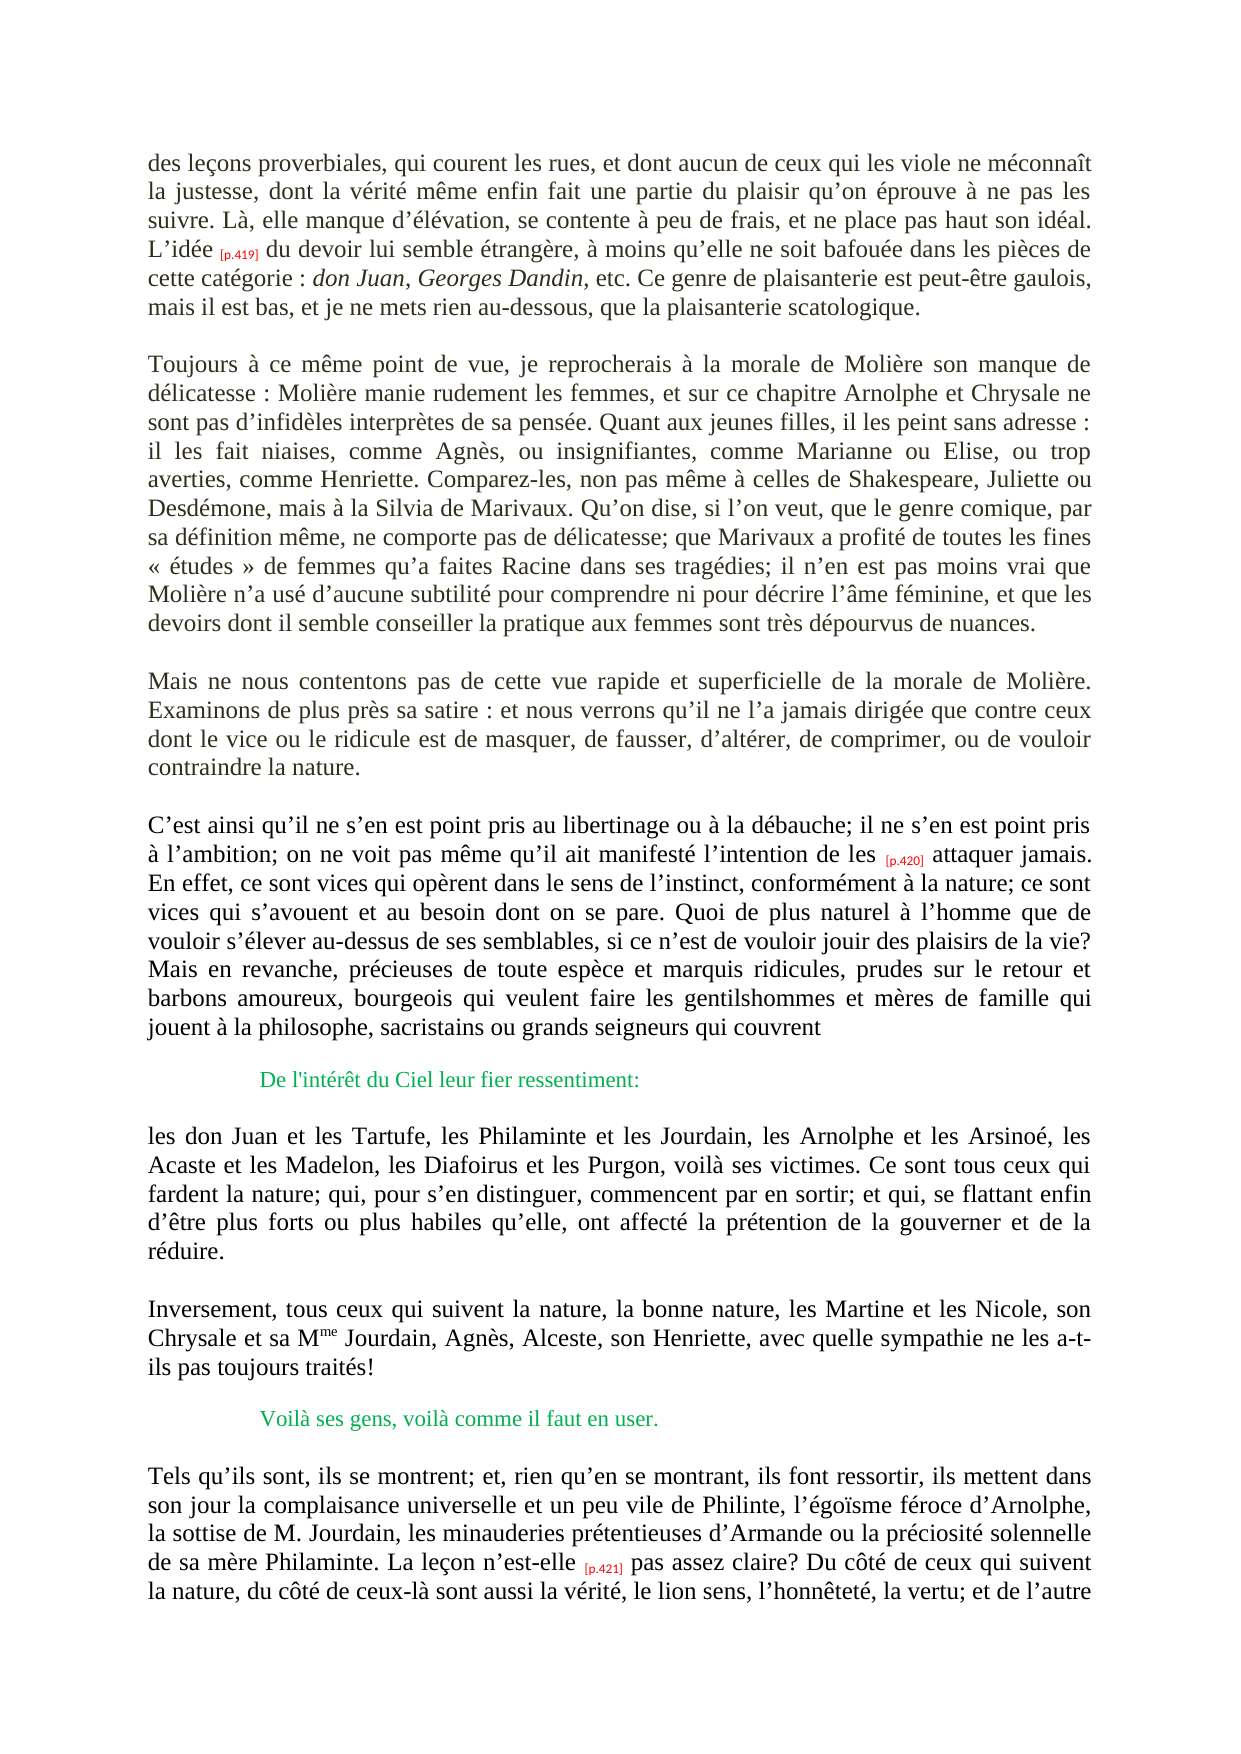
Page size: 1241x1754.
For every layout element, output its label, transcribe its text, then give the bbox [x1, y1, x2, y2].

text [148, 148, 1093, 320]
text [148, 1461, 1093, 1605]
text Inversement, tous ceux qui suivent la nature, la bonne nature, les Martine et les Nicole, son Chrysale et sa Mme Jourdain, Agnès, Alceste, son Henriette, avec quelle sympathie ne les a-t-ils pas toujours traités! [148, 1294, 1093, 1380]
text De l'intérêt du Ciel leur fier ressentiment: [236, 1066, 1093, 1092]
text Toujours à ce même point de vue, je reprocherais à la morale de Molière son manque de délicatesse : Molière manie rudement les femmes, et sur ce chapitre Arnolphe et Chrysale ne sont pas d’infidèles interprètes de sa pensée. Quant aux jeunes filles, il les peint sans adresse : il les fait niaises, comme Agnès, ou insignifiantes, comme Marianne ou Elise, ou trop averties, comme Henriette. Comparez-les, non pas même à celles de Shakespeare, Juliette ou Desdémone, mais à la Silvia de Marivaux. Qu’on dise, si l’on veut, que le genre comique, par sa définition même, ne comporte pas de délicatesse; que Marivaux a profité de toutes les fines « études » de femmes qu’a faites Racine dans ses tragédies; il n’en est pas moins vrai que Molière n’a usé d’aucune subtilité pour comprendre ni pour décrire l’âme féminine, et que les devoirs dont il semble conseiller la pratique aux femmes sont très dépourvus de nuances. [148, 349, 1093, 637]
text Voilà ses gens, voilà comme il faut en user. [236, 1405, 1093, 1432]
text C’est ainsi qu’il ne s’en est point pris au libertinage ou à la débauche; il ne s’en est point pris à l’ambition; on ne voit pas même qu’il ait manifesté l’intention de les [p.420] attaquer jamais. En effet, ce sont vices qui opèrent dans le sens de l’instinct, conformément à la nature; ce sont vices qui s’avouent et au besoin dont on se pare. Quoi de plus naturel à l’homme que de vouloir s’élever au-dessus de ses semblables, si ce n’est de vouloir jouir des plaisirs de la vie? Mais en revanche, précieuses de toute espèce et marquis ridicules, prudes sur le retour et barbons amoureux, bourgeois qui veulent faire les gentilshommes et mères de famille qui jouent à la philosophe, sacristains ou grands seigneurs qui couvrent [148, 810, 1093, 1041]
text les don Juan et les Tartufe, les Philaminte et les Jourdain, les Arnolphe et les Arsinoé, les Acaste et les Madelon, les Diafoirus et les Purgon, voilà ses victimes. Ce sont tous ceux qui fardent la nature; qui, pour s’en distinguer, commencent par en sortir; et qui, se flattant enfin d’être plus forts ou plus habiles qu’elle, ont affecté la prétention de la gouverner et de la réduire. [148, 1121, 1093, 1265]
text Mais ne nous contentons pas de cette vue rapide et superficielle de la morale de Molière. Examinons de plus près sa satire : et nous verrons qu’il ne l’a jamais dirigée que contre ceux dont le vice ou le ridicule est de masquer, de fausser, d’altérer, de comprimer, ou de vouloir contraindre la nature. [148, 666, 1093, 781]
